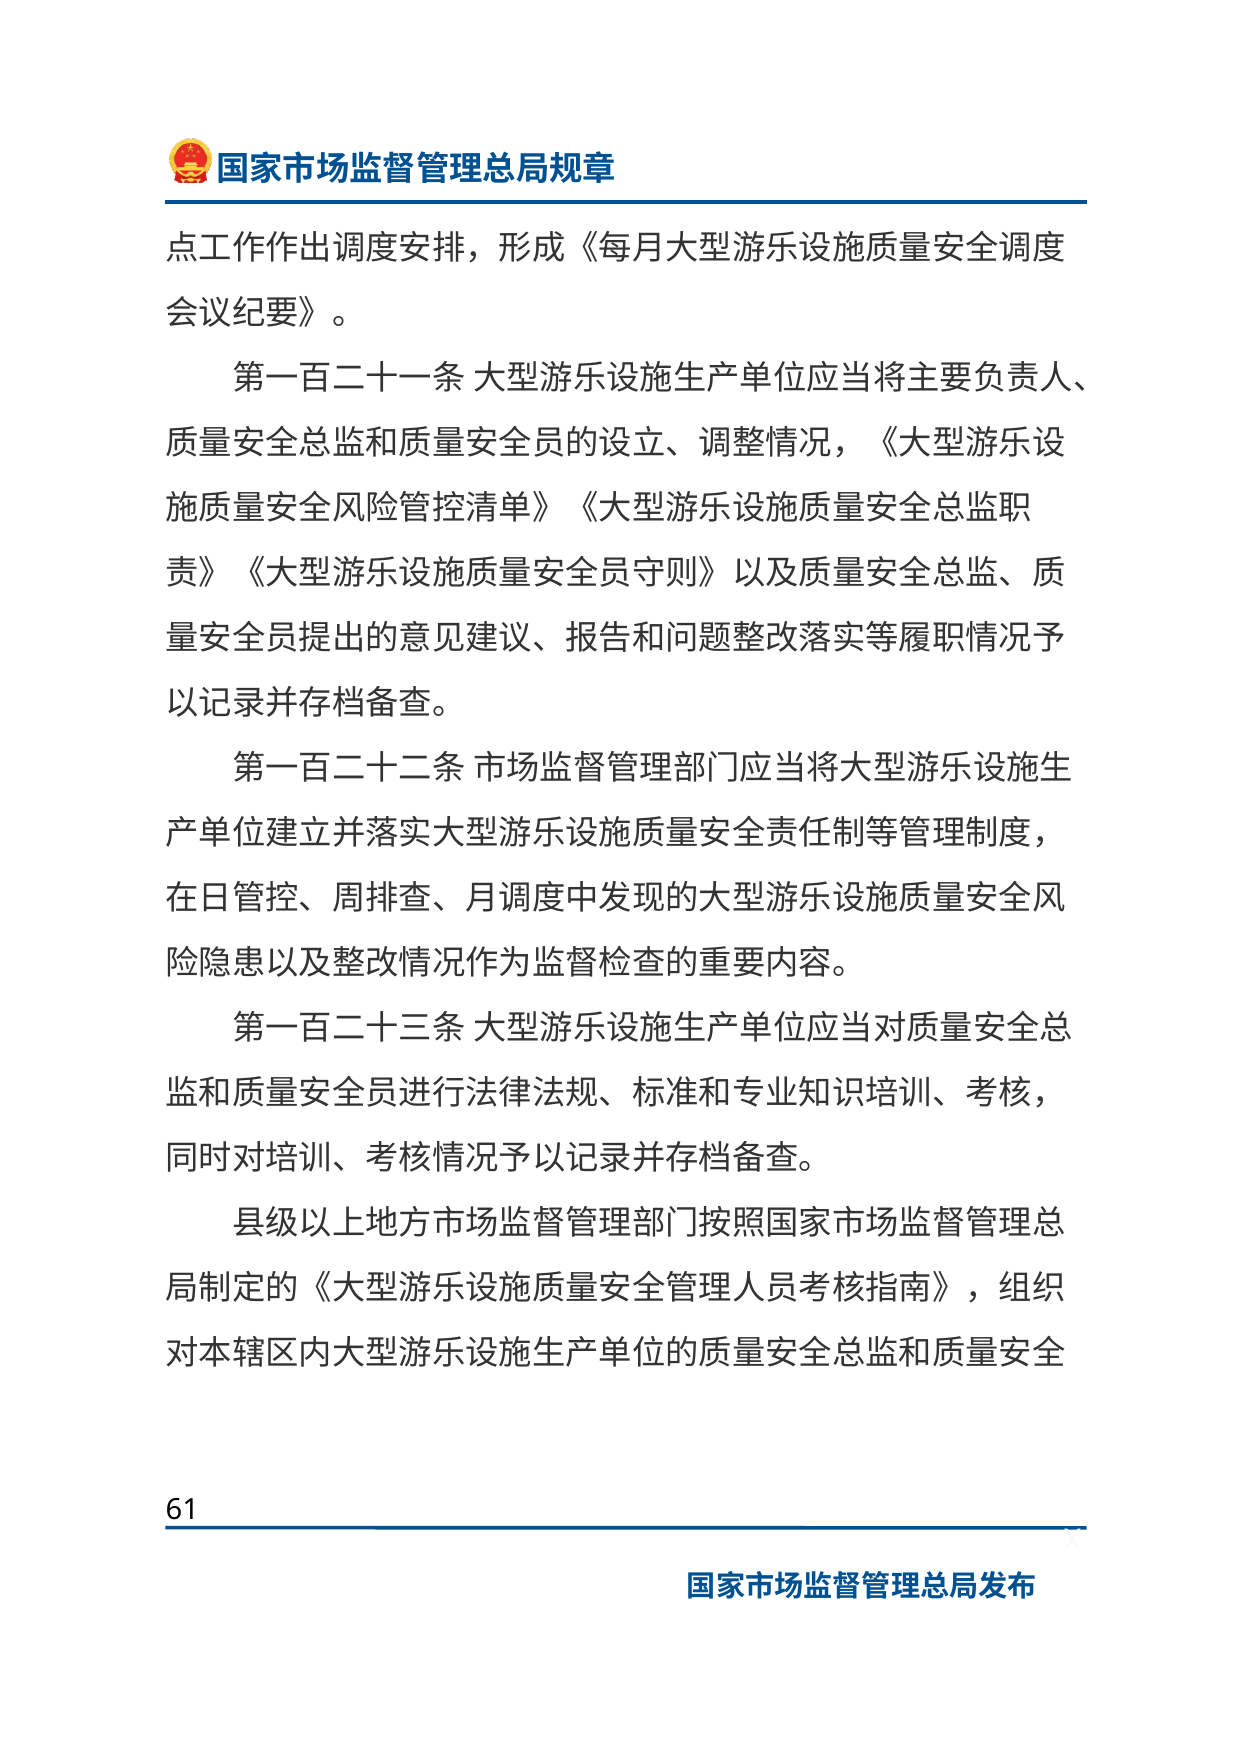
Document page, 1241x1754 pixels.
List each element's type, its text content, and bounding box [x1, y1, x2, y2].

text 第一百二十条 大型游乐设施生产单位应当建立大型游乐设施质量安全月调度制度。单位主要负责人要每月至少听取一次质量安全总监管理工作情况汇报，对当月大型游乐设施质量安全日常管理、风险隐患排查治理等情况进行总结，对下个月重点工作作出调度安排，形成《每月大型游乐设施质量安全调度会议纪要》。 [165, 213, 1087, 343]
text 县级以上地方市场监督管理部门按照国家市场监督管理总局制定的《大型游乐设施质量安全管理人员考核指南》，组织对本辖区内大型游乐设施生产单位的质量安全总监和质量安全员随机进行监督抽查考核并公布考核结果。监督抽查考核不得收取费用。 [165, 1188, 1087, 1383]
text 第一百二十二条 市场监督管理部门应当将大型游乐设施生产单位建立并落实大型游乐设施质量安全责任制等管理制度，在日管控、周排查、月调度中发现的大型游乐设施质量安全风险隐患以及整改情况作为监督检查的重要内容。 [165, 733, 1087, 993]
picture [165, 136, 216, 187]
text 第一百二十三条 大型游乐设施生产单位应当对质量安全总监和质量安全员进行法律法规、标准和专业知识培训、考核，同时对培训、考核情况予以记录并存档备查。 [165, 993, 1087, 1188]
text 第一百二十一条 大型游乐设施生产单位应当将主要负责人、质量安全总监和质量安全员的设立、调整情况，《大型游乐设施质量安全风险管控清单》《大型游乐设施质量安全总监职责》《大型游乐设施质量安全员守则》以及质量安全总监、质量安全员提出的意见建议、报告和问题整改落实等履职情况予以记录并存档备查。 [165, 343, 1087, 733]
